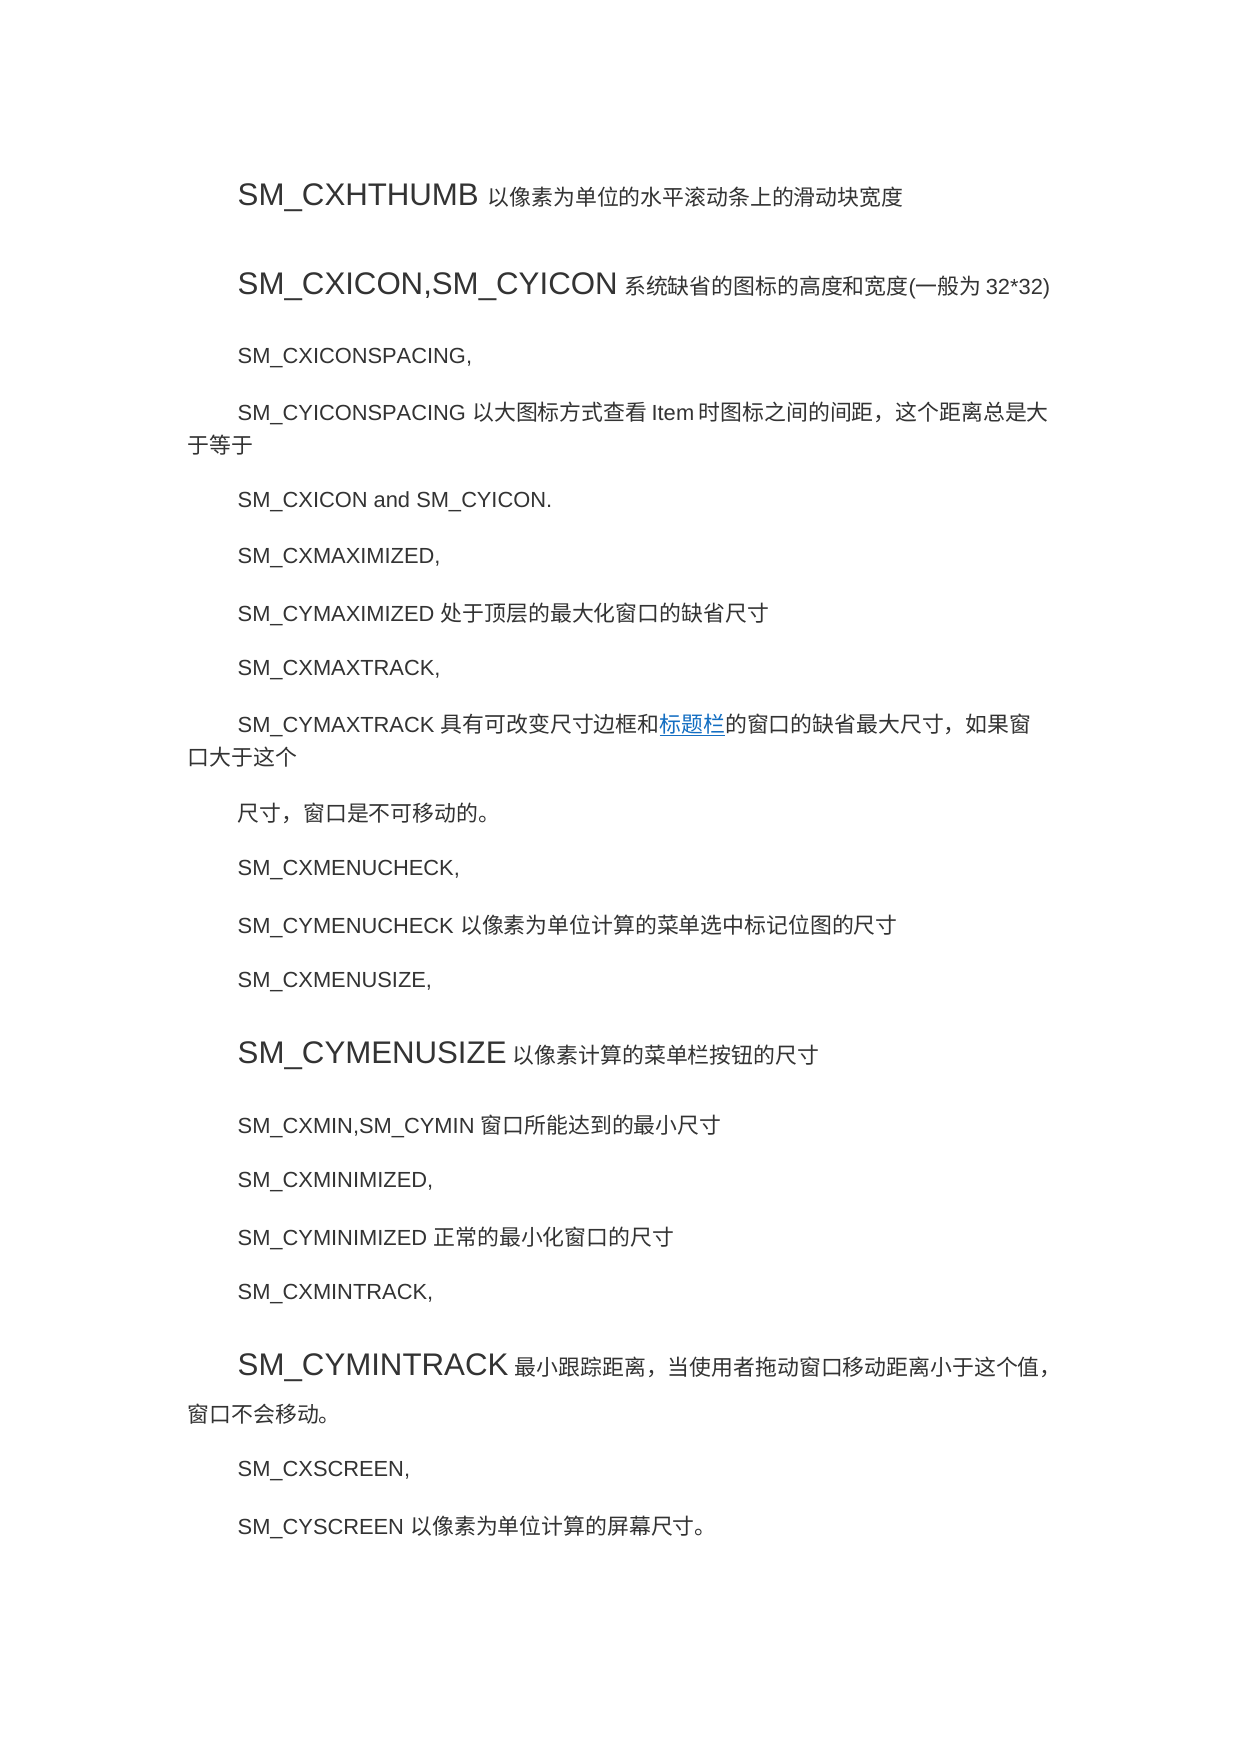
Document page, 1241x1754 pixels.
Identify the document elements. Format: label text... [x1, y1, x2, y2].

text SM_CYMENUCHECK 以像素为单位计算的菜单选中标记位图的尺寸 [187, 907, 1053, 940]
text SM_CYICONSPACING 以大图标方式查看Item时图标之间的间距，这个距离总是大于等于 [187, 395, 1053, 460]
text 尺寸，窗口是不可移动的。 [187, 795, 1053, 828]
text SM_CXICON,SM_CYICON 系统缺省的图标的高度和宽度(一般为32*32) [187, 250, 1053, 315]
text SM_CXMIN,SM_CYMIN 窗口所能达到的最小尺寸 [187, 1108, 1053, 1140]
text SM_CXSCREEN, [187, 1452, 1053, 1485]
text SM_CXMAXIMIZED, [187, 539, 1053, 572]
text SM_CXICON and SM_CYICON. [187, 483, 1053, 516]
text SM_CYMENUSIZE 以像素计算的菜单栏按钮的尺寸 [187, 1019, 1053, 1084]
text SM_CYMINIMIZED 正常的最小化窗口的尺寸 [187, 1219, 1053, 1252]
text SM_CYMAXIMIZED 处于顶层的最大化窗口的缺省尺寸 [187, 595, 1053, 628]
text SM_CXHTHUMB 以像素为单位的水平滚动条上的滑动块宽度 [187, 162, 1053, 227]
text SM_CXMINIMIZED, [187, 1163, 1053, 1196]
text SM_CYMAXTRACK 具有可改变尺寸边框和标题栏的窗口的缺省最大尺寸，如果窗口大于这个 [187, 707, 1053, 772]
text SM_CXICONSPACING, [187, 339, 1053, 371]
text SM_CXMENUCHECK, [187, 851, 1053, 884]
text SM_CYSCREEN 以像素为单位计算的屏幕尺寸。 [187, 1508, 1053, 1541]
text SM_CYMINTRACK 最小跟踪距离，当使用者拖动窗口移动距离小于这个值，窗口不会移动。 [187, 1331, 1053, 1429]
text SM_CXMENUSIZE, [187, 963, 1053, 996]
text SM_CXMINTRACK, [187, 1275, 1053, 1308]
text SM_CXMAXTRACK, [187, 651, 1053, 683]
